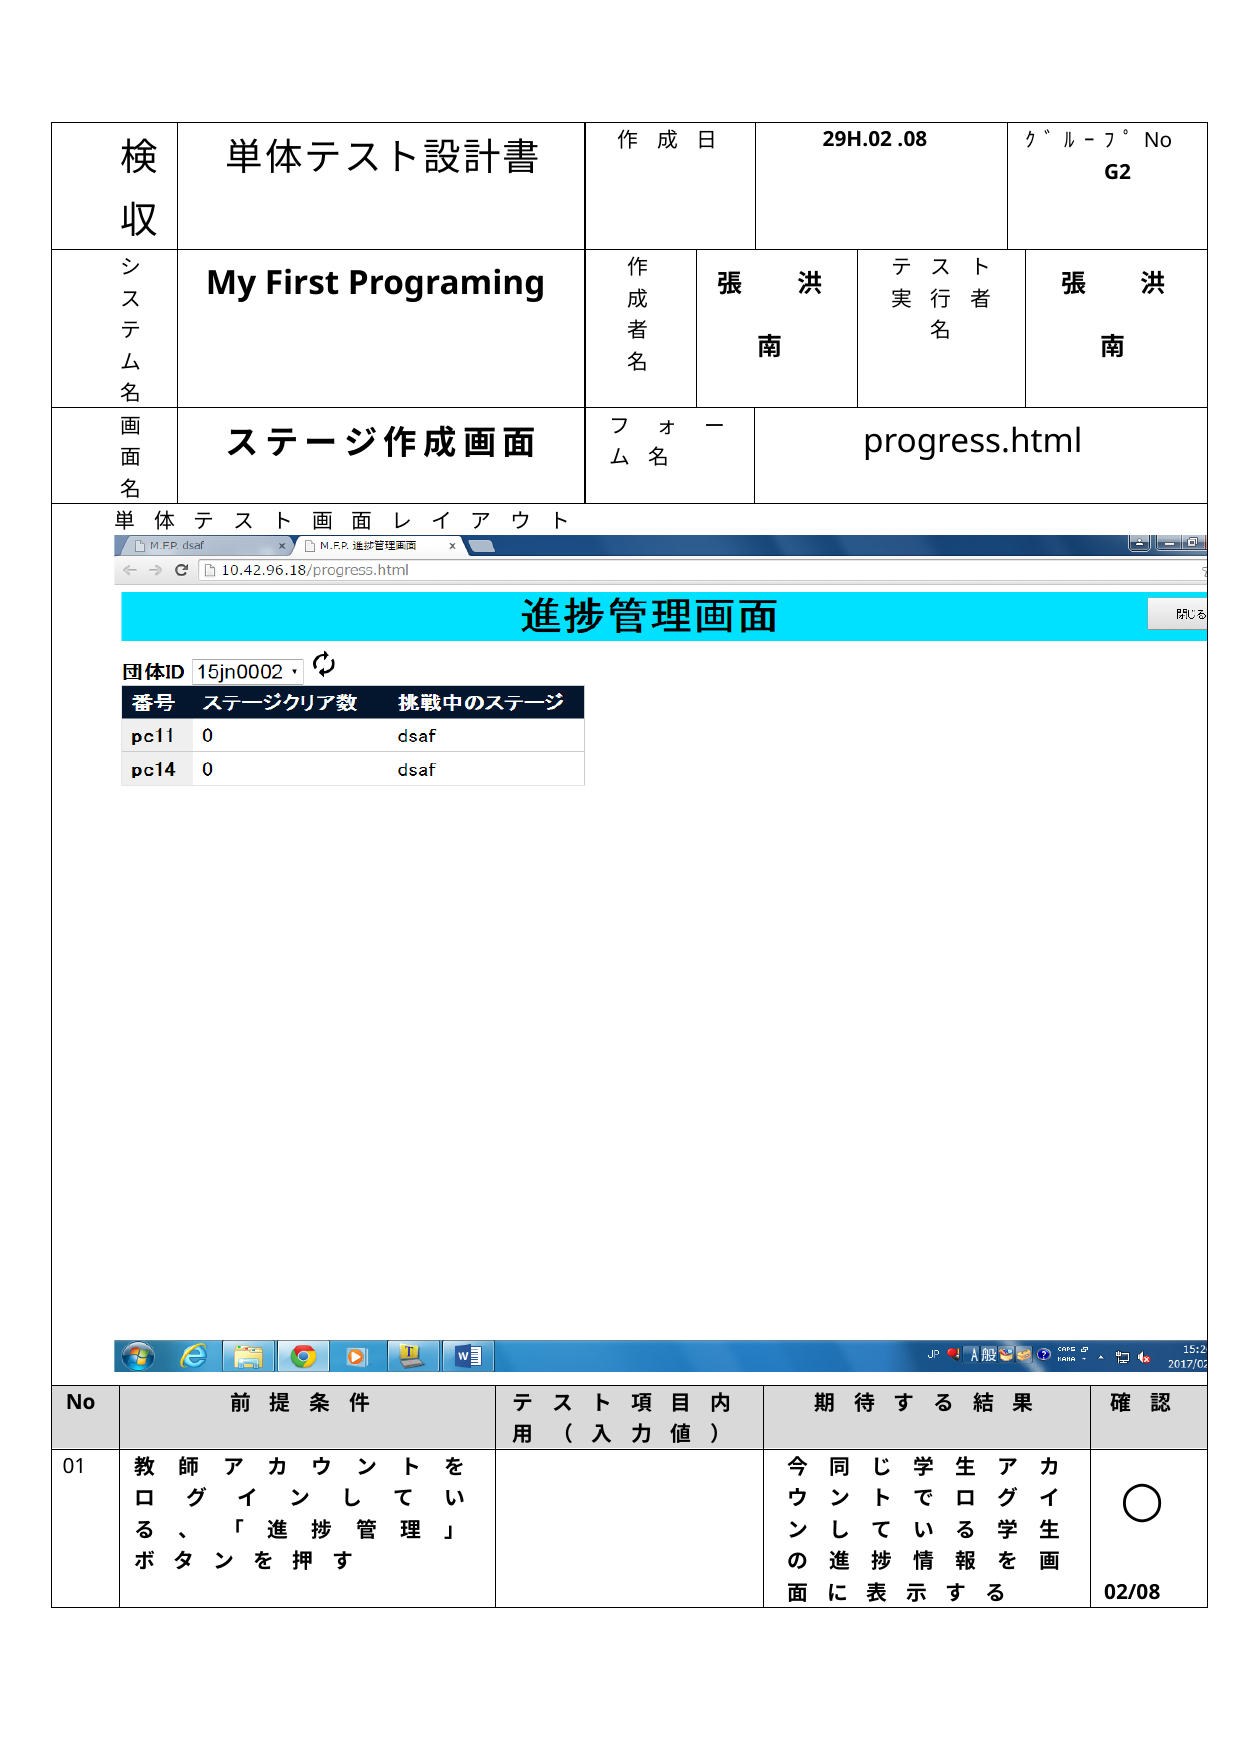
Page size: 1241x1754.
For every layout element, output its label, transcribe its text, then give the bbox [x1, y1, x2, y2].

table_cell ステージ作成画面 [178, 408, 584, 503]
table_cell 画面名 [52, 408, 177, 503]
table_cell 確認 [1091, 1386, 1207, 1448]
table_cell 作成者名 [586, 250, 696, 407]
table_cell 張 洪南 [1026, 250, 1207, 407]
table_cell システム名 [52, 250, 177, 407]
table_header ｸﾞﾙｰﾌﾟNo G2 [1008, 123, 1207, 249]
table_cell フォーム名 [586, 408, 754, 503]
table_cell My First Programing [178, 250, 584, 407]
picture [114, 535, 1207, 1372]
table_cell No [52, 1386, 119, 1448]
table_cell 前提条件 [120, 1386, 495, 1448]
table_cell ○ 02/08 [1091, 1450, 1207, 1607]
table_header 29H.02 .08 [756, 123, 1007, 249]
table_cell progress.html [755, 408, 1207, 503]
table_cell [496, 1450, 763, 1607]
table_cell 教師アカウントをログインしている、「進捗管理」ボタンを押す [120, 1450, 495, 1607]
table_cell 単体テスト画面レイアウト [52, 504, 1207, 1384]
table_header 単体テスト設計書 [178, 123, 584, 249]
table_cell 期待する結果 [764, 1386, 1090, 1448]
table_header 作成日 [586, 123, 755, 249]
table_cell テスト項目内用（入力値） [496, 1386, 763, 1448]
table_cell 01 [52, 1450, 119, 1607]
table_header 検収 [52, 123, 177, 249]
table_cell 今同じ学生アカウントでログインしている学生の進捗情報を画面に表示する [764, 1450, 1090, 1607]
table_cell 張 洪南 [697, 250, 857, 407]
table_cell テスト実行者名 [858, 250, 1025, 407]
